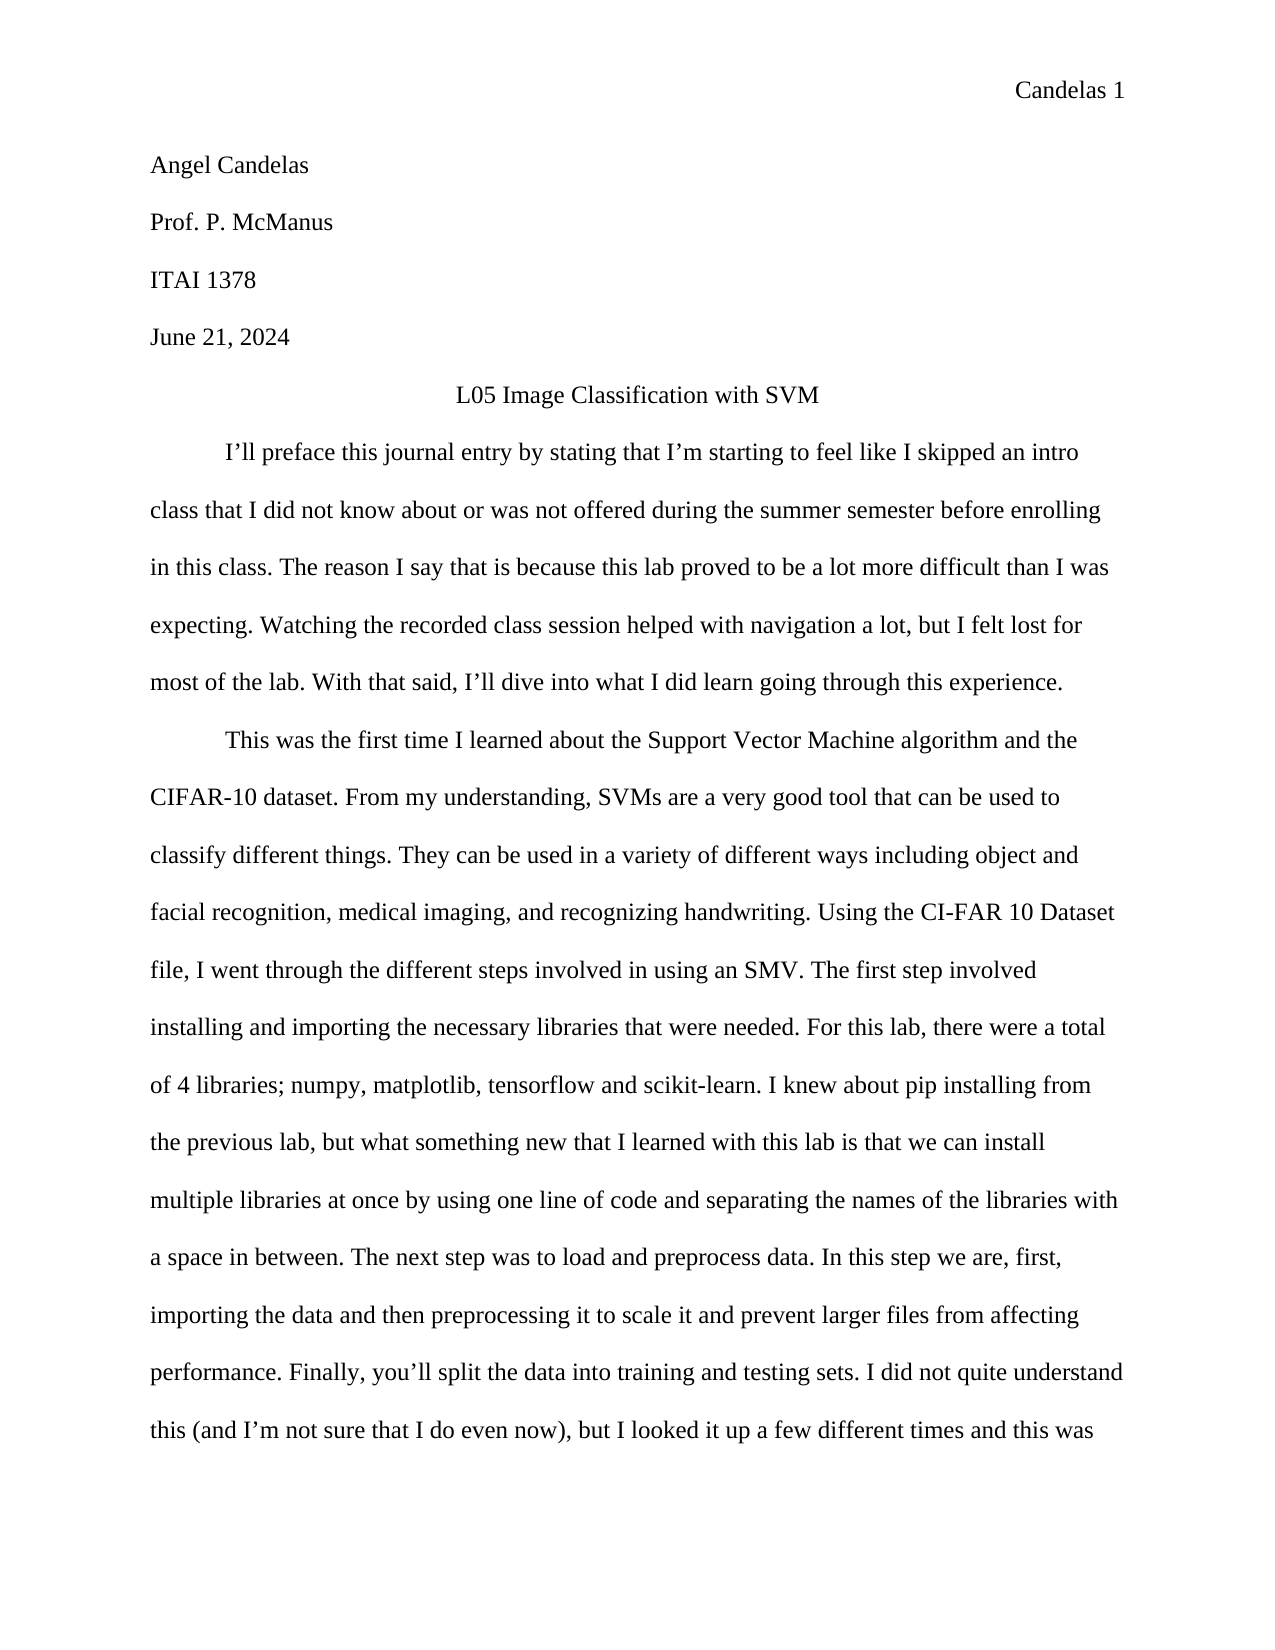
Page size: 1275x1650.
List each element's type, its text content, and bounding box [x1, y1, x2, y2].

text ITAI 1378 [150, 265, 1125, 294]
text L05 Image Classification with SVM [150, 380, 1125, 409]
text Angel Candelas [150, 150, 1125, 179]
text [150, 725, 1125, 1444]
text I’ll preface this journal entry by stating that I’m starting to feel like I skipped an intro class that I did not know about or was not offered during the summer semester before enrolling in this class. The reason I say that is because this lab proved to be a lot more difficult than I was expecting. Watching the recorded class session helped with navigation a lot, but I felt lost for most of the lab. With that said, I’ll dive into what I did learn going through this experience. [150, 437, 1125, 696]
text June 21, 2024 [150, 322, 1125, 351]
text Prof. P. McManus [150, 207, 1125, 236]
